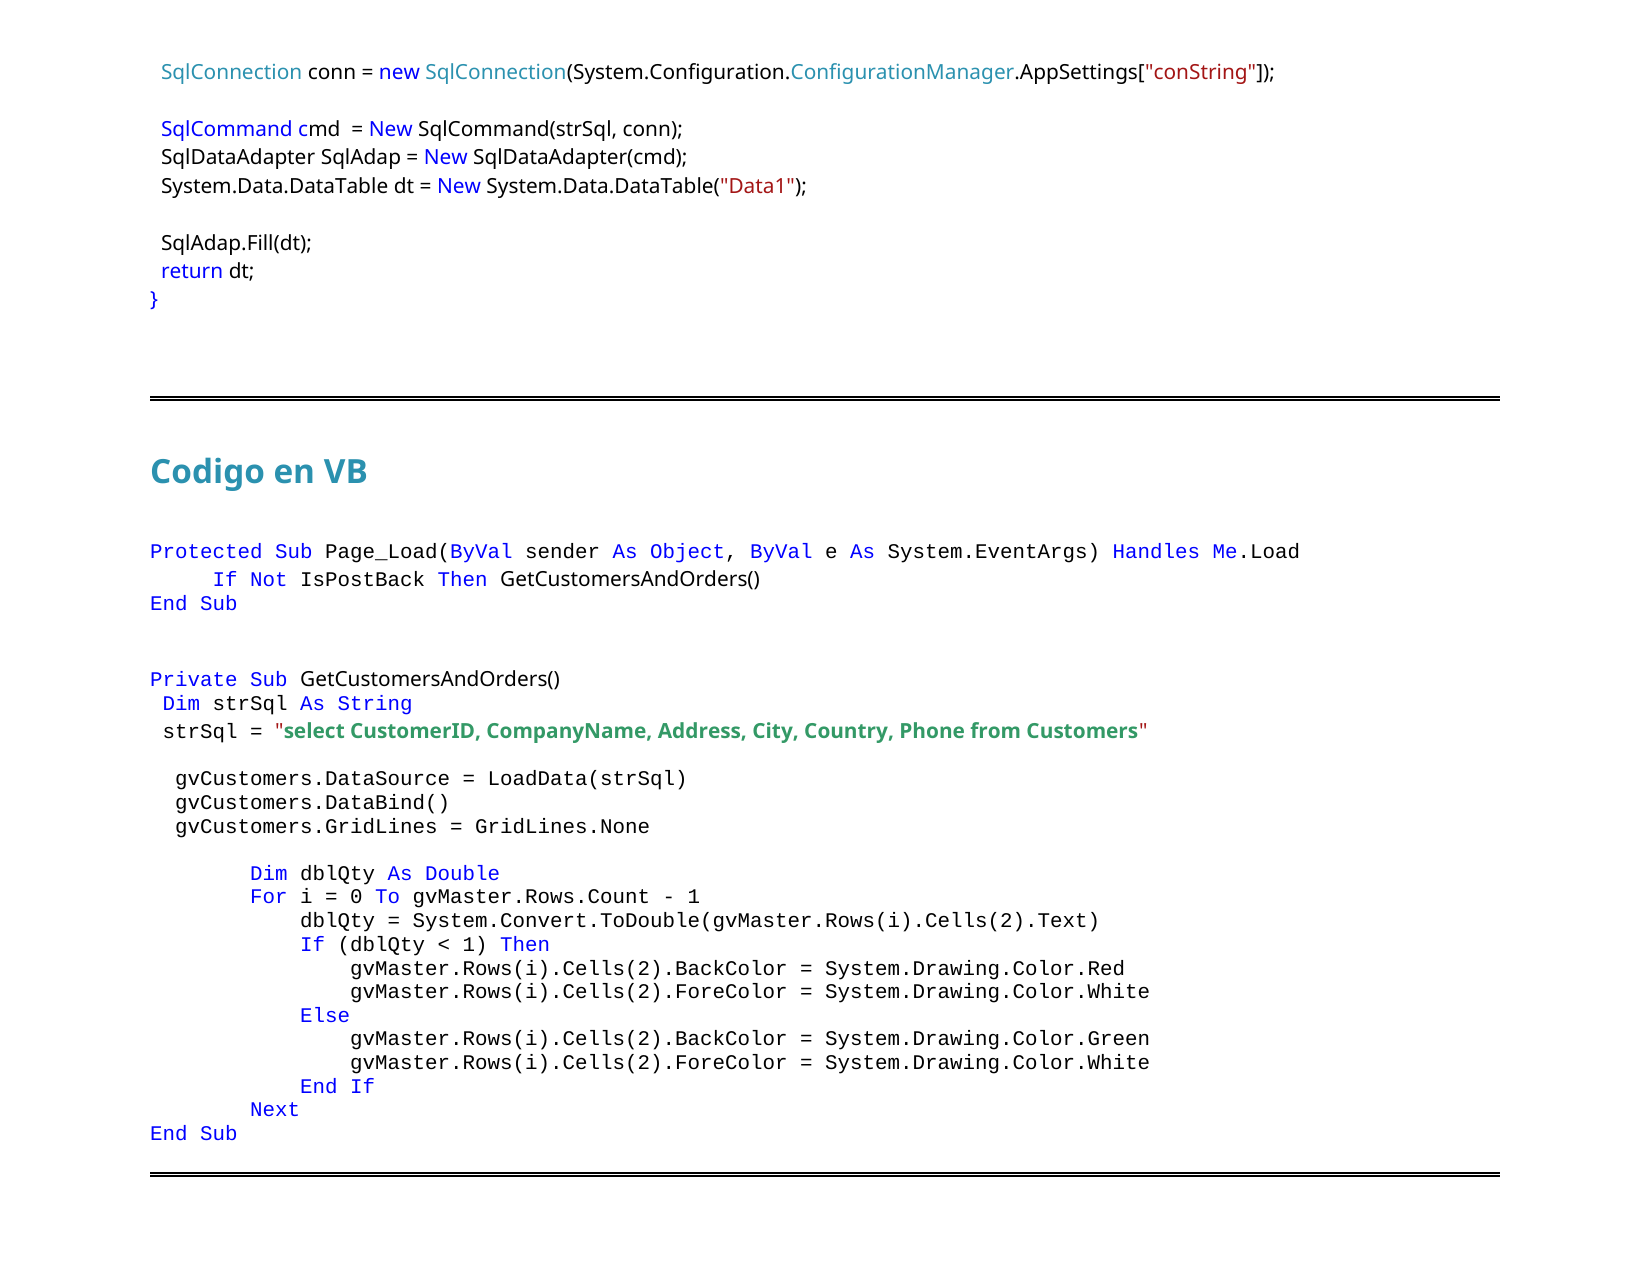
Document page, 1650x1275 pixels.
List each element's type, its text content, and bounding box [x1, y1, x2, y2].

text return dt; [150, 256, 1500, 284]
text Else [150, 1005, 1500, 1028]
text Protected Sub Page_Load(ByVal sender As Object, ByVal e As System.EventArgs) Handles Me.Load [150, 541, 1500, 564]
text End Sub [150, 1123, 1500, 1147]
text SqlConnection conn = new SqlConnection(System.Configuration.ConfigurationManager.AppSettings["conString"]); [150, 57, 1500, 85]
text End Sub [150, 593, 1500, 617]
text } [150, 284, 1500, 313]
text SqlAdap.Fill(dt); [150, 228, 1500, 256]
text gvMaster.Rows(i).Cells(2).BackColor = System.Drawing.Color.Red [150, 957, 1500, 981]
text Dim dblQty As Double [225, 863, 1500, 887]
text If Not IsPostBack Then GetCustomersAndOrders() [150, 564, 1500, 593]
text gvCustomers.DataSource = LoadData(strSql) [150, 768, 1500, 792]
text gvMaster.Rows(i).Cells(2).BackColor = System.Drawing.Color.Green [150, 1028, 1500, 1052]
text dblQty = System.Convert.ToDouble(gvMaster.Rows(i).Cells(2).Text) [150, 910, 1500, 934]
text Next [150, 1099, 1500, 1123]
text SqlDataAdapter SqlAdap = New SqlDataAdapter(cmd); [150, 142, 1500, 171]
text End If [150, 1076, 1500, 1099]
text gvCustomers.DataBind() [150, 792, 1500, 816]
text If (dblQty < 1) Then [150, 934, 1500, 957]
text For i = 0 To gvMaster.Rows.Count - 1 [150, 887, 1500, 910]
text Dim strSql As String [150, 692, 1500, 716]
text strSql = "select CustomerID, CompanyName, Address, City, Country, Phone from Customers" [150, 716, 1500, 745]
text Codigo en VB [150, 448, 1500, 493]
text Private Sub GetCustomersAndOrders() [150, 664, 1500, 692]
text System.Data.DataTable dt = New System.Data.DataTable("Data1"); [150, 171, 1500, 199]
text gvMaster.Rows(i).Cells(2).ForeColor = System.Drawing.Color.White [150, 981, 1500, 1005]
text gvCustomers.GridLines = GridLines.None [150, 816, 1500, 839]
text SqlCommand cmd = New SqlCommand(strSql, conn); [150, 114, 1500, 142]
text gvMaster.Rows(i).Cells(2).ForeColor = System.Drawing.Color.White [150, 1052, 1500, 1076]
